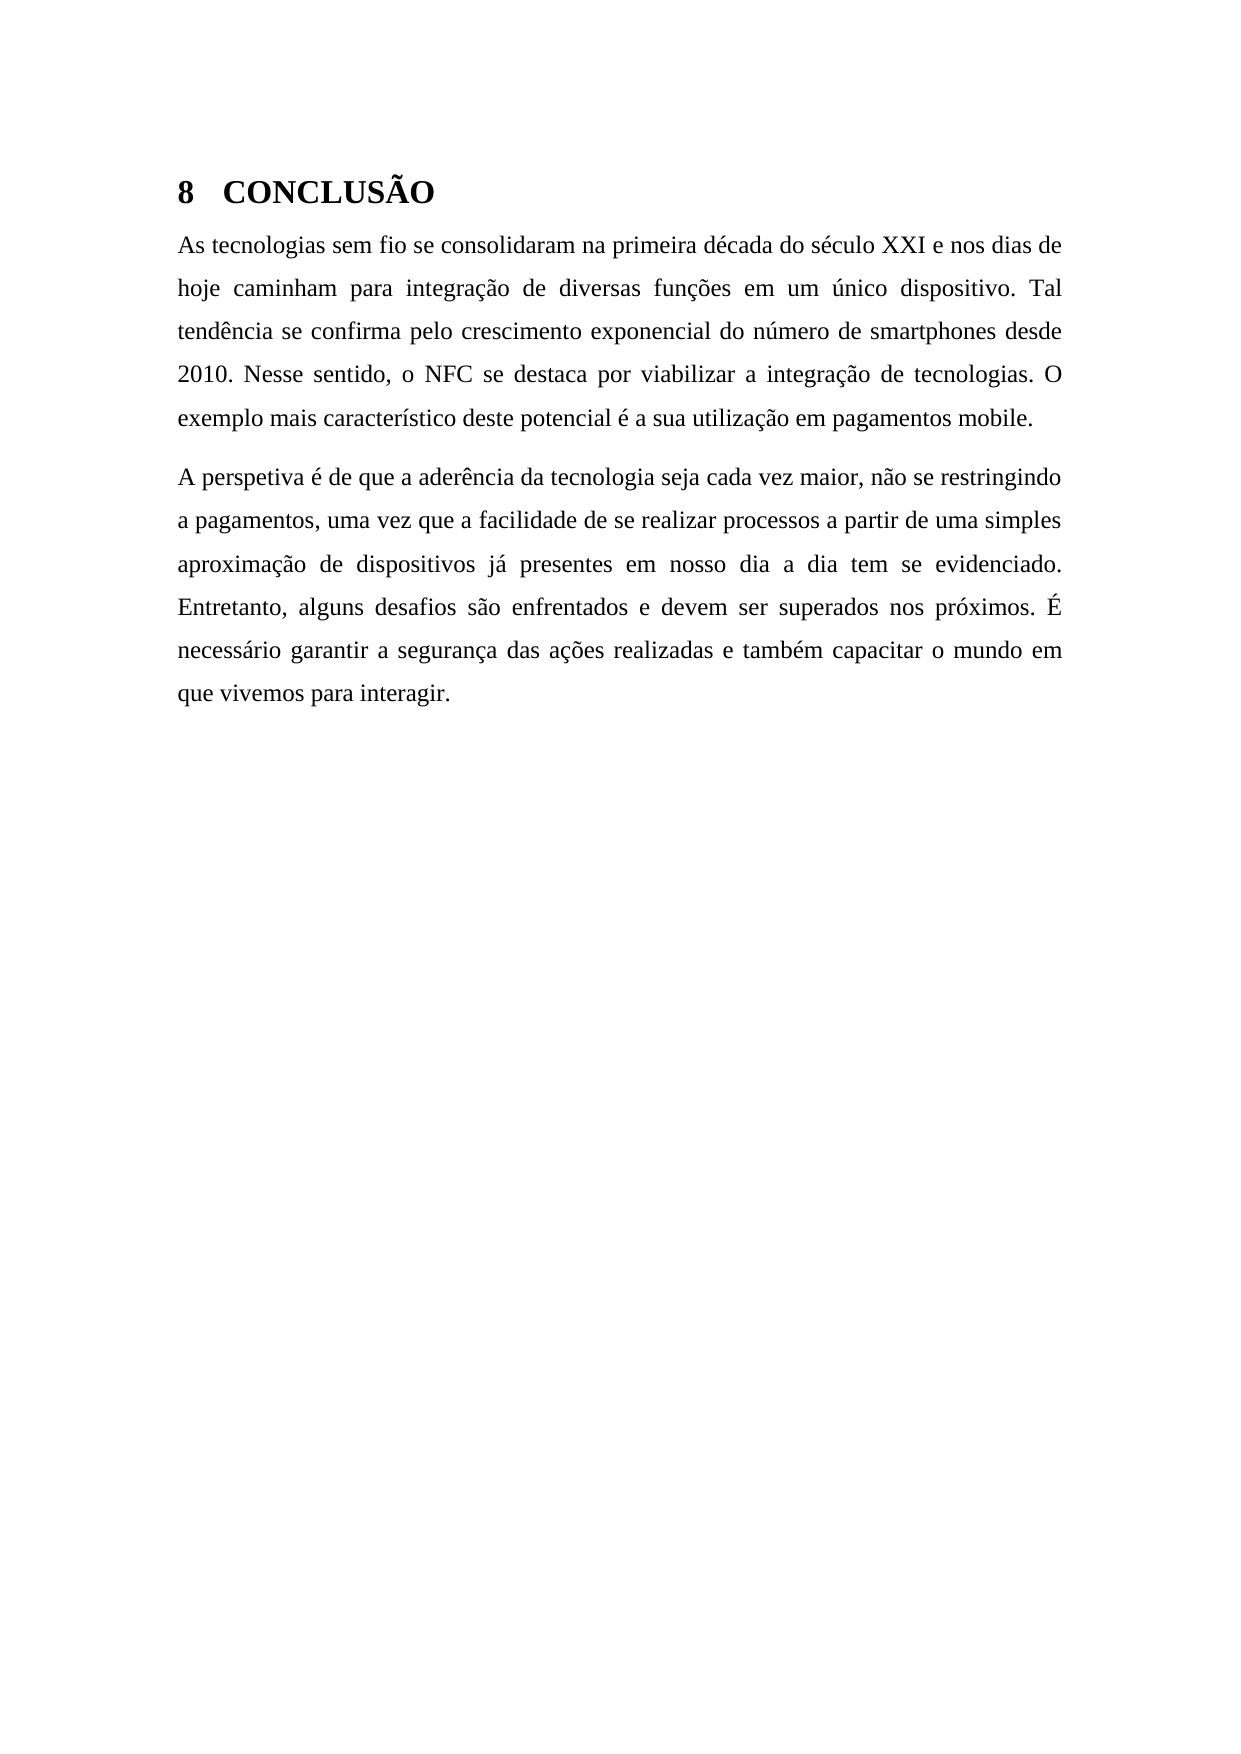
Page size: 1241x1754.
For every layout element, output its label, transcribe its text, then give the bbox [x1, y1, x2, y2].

text As tecnologias sem fio se consolidaram na primeira década do século XXI e nos dias de hoje caminham para integração de diversas funções em um único dispositivo. Tal tendência se confirma pelo crescimento exponencial do número de smartphones desde 2010. Nesse sentido, o NFC se destaca por viabilizar a integração de tecnologias. O exemplo mais característico deste potencial é a sua utilização em pagamentos mobile. [177, 230, 1063, 431]
text A perspetiva é de que a aderência da tecnologia seja cada vez maior, não se restringindo a pagamentos, uma vez que a facilidade de se realizar processos a partir de uma simples aproximação de dispositivos já presentes em nosso dia a dia tem se evidenciado. Entretanto, alguns desafios são enfrentados e devem ser superados nos próximos. É necessário garantir a segurança das ações realizadas e também capacitar o mundo em que vivemos para interagir. [177, 462, 1063, 707]
subtitle CONCLUSÃO [177, 173, 1063, 211]
